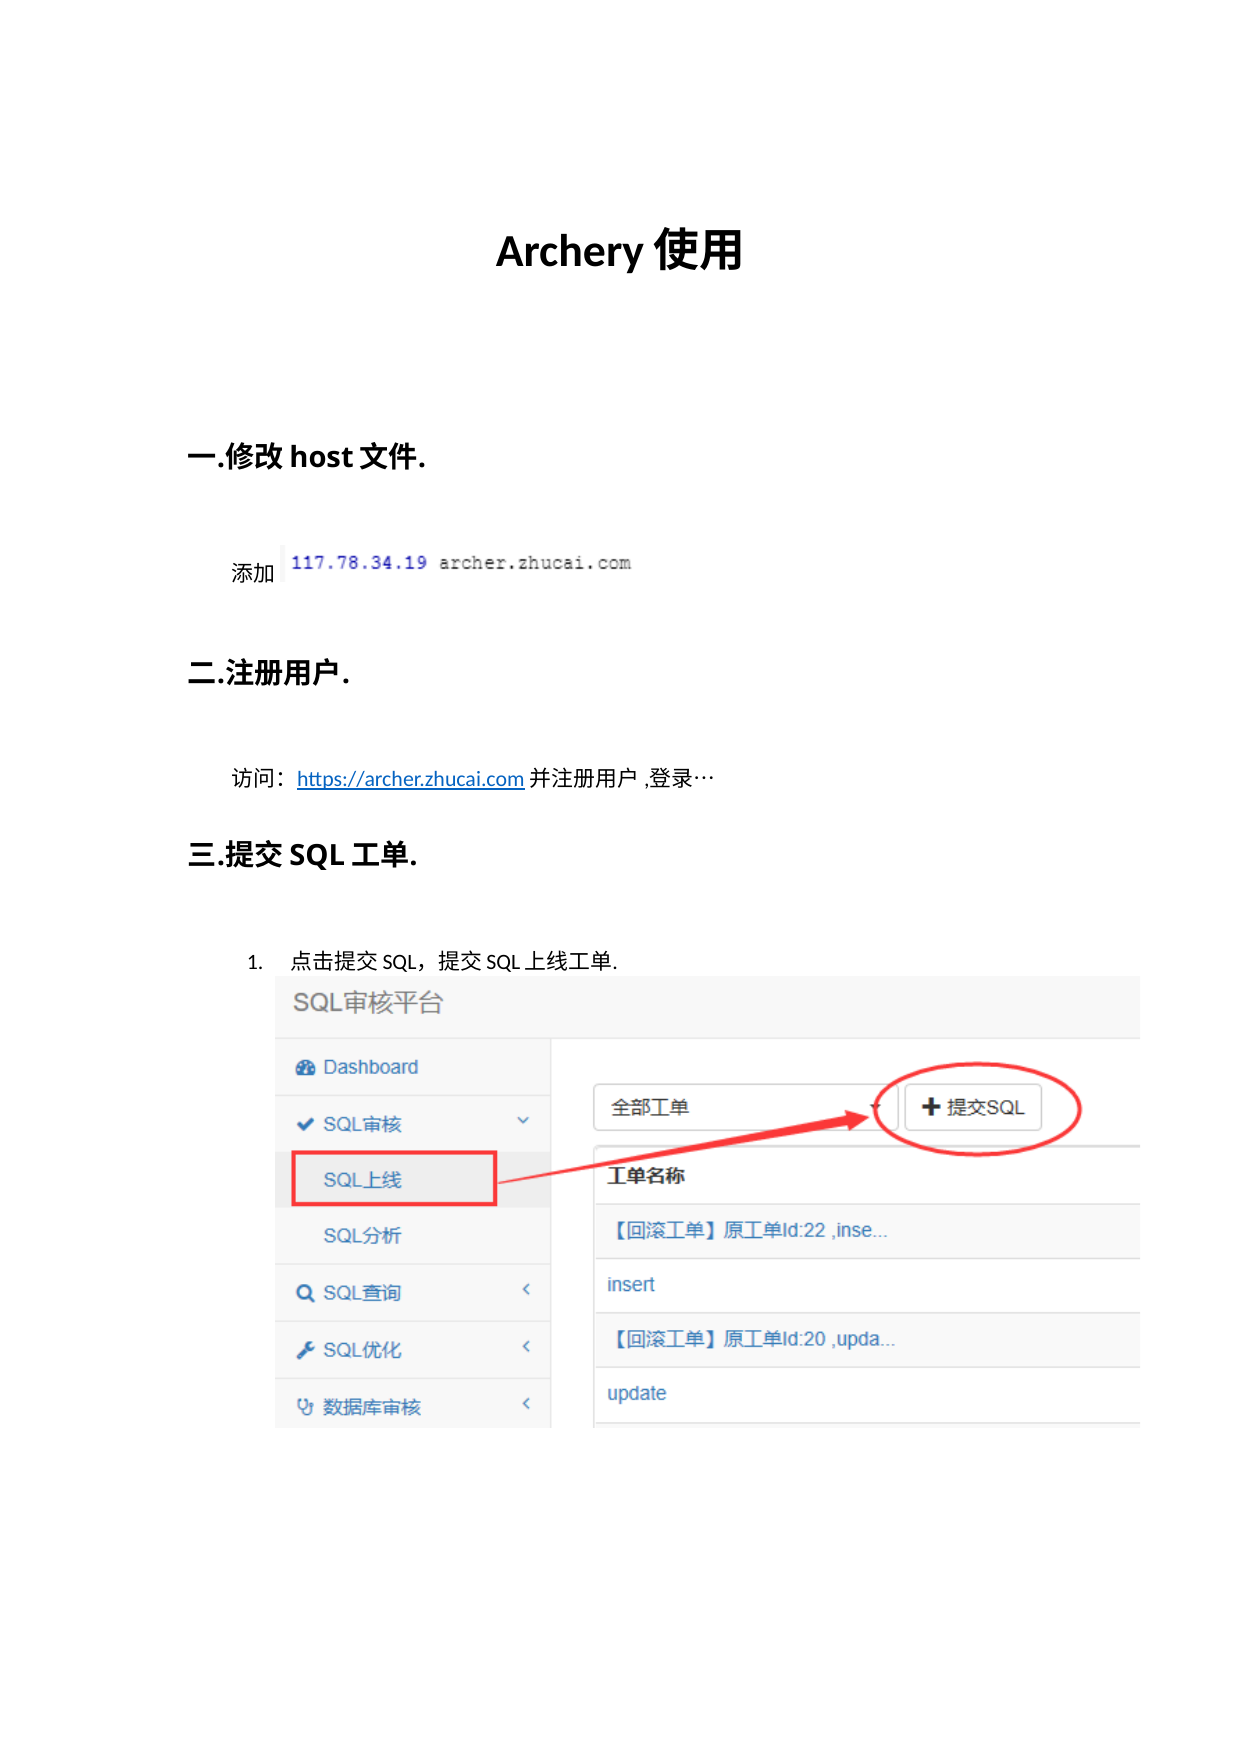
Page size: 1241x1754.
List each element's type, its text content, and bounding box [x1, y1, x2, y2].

subtitle 一.修改host文件. [187, 423, 1053, 488]
subtitle 三.提交SQL工单. [187, 821, 1053, 886]
picture [280, 545, 665, 582]
subtitle 二.注册用户. [187, 638, 1053, 703]
subtitle Archery使用 [187, 197, 1053, 295]
picture [275, 976, 1141, 1428]
text 访问：https://archer.zhucai.com 并注册用户 ,登录… [187, 761, 1053, 793]
list 点击提交SQL，提交SQL上线工单. [247, 943, 1053, 976]
